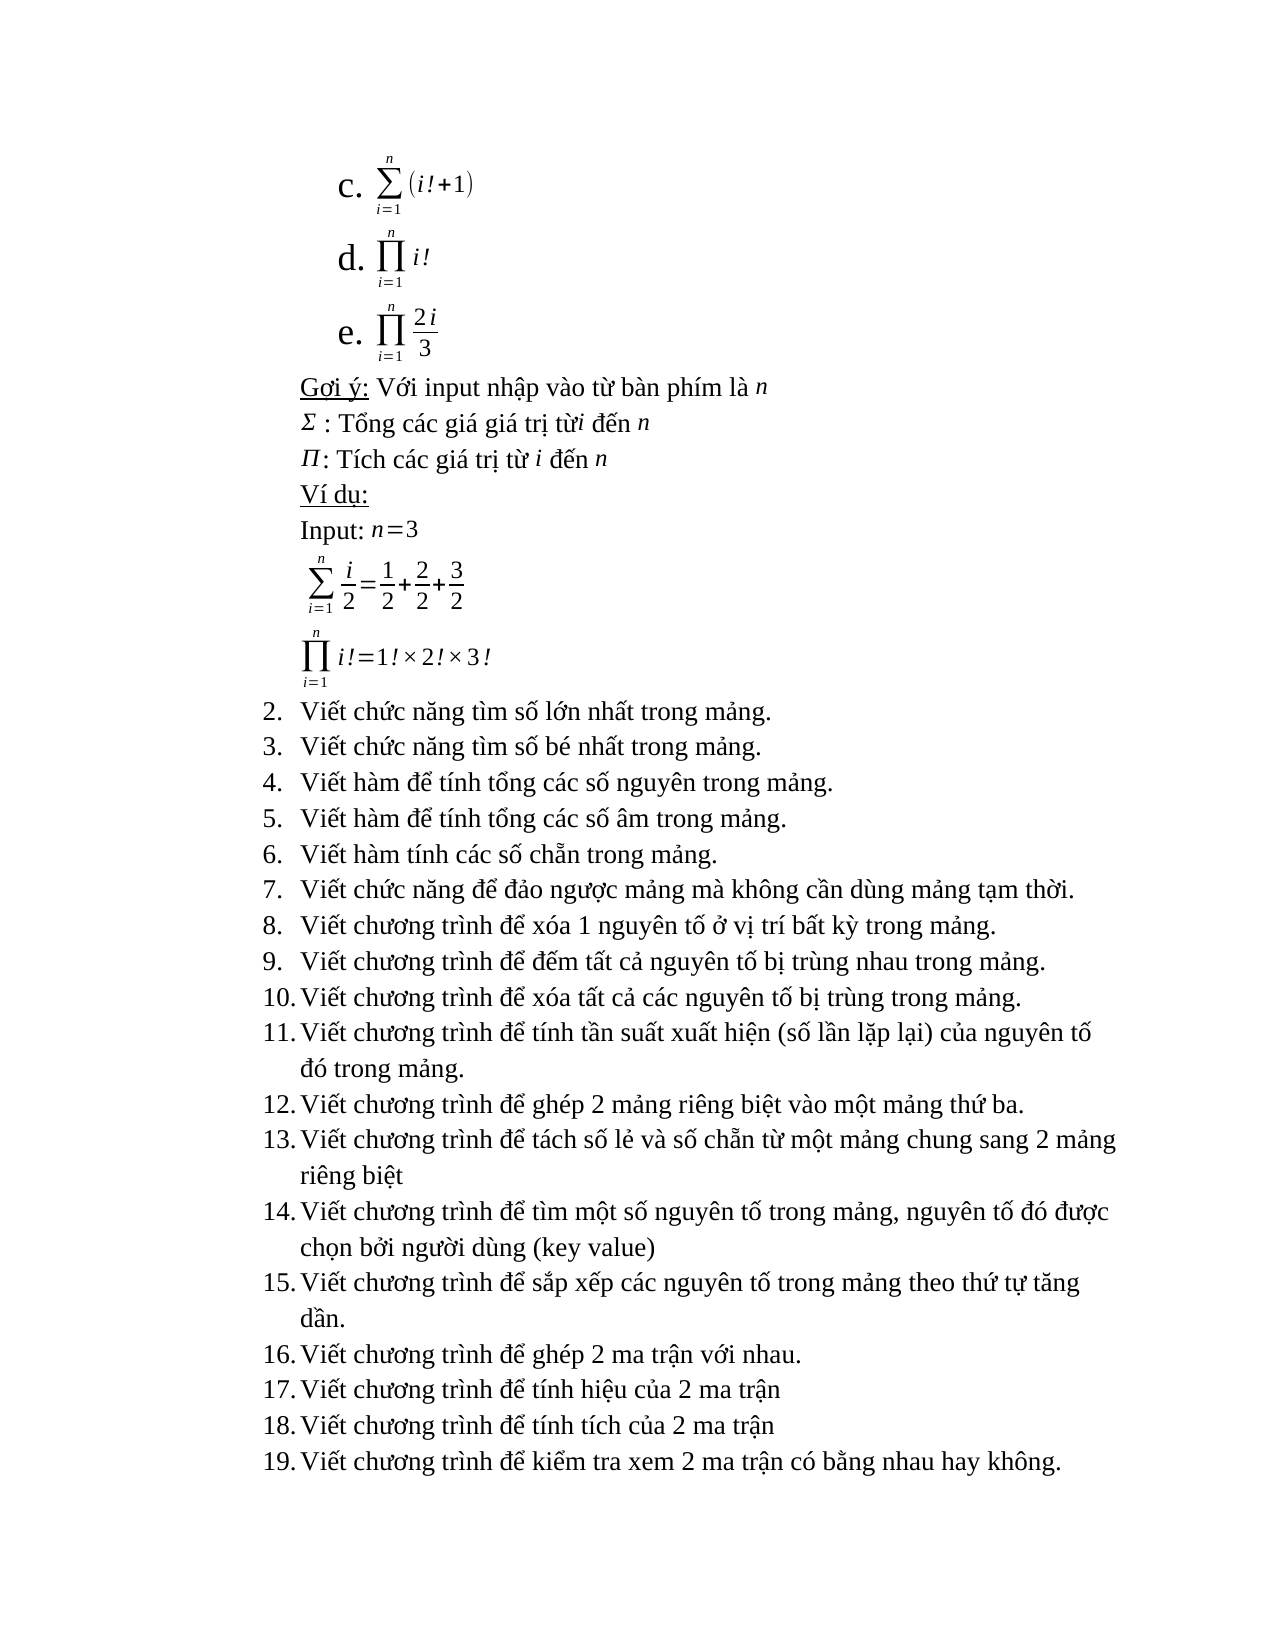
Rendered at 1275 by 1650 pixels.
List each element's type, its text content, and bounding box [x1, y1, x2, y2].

text Input: [300, 514, 1125, 545]
list Viết hàm tính các số chẵn trong mảng. [262, 838, 1125, 869]
list Viết chương trình để tính hiệu của 2 ma trận [262, 1374, 1125, 1405]
list Viết chương trình để đếm tất cả nguyên tố bị trùng nhau trong mảng. [262, 945, 1125, 976]
list Viết chương trình để xóa tất cả các nguyên tố bị trùng trong mảng. [262, 981, 1125, 1012]
list Viết chức năng tìm số bé nhất trong mảng. [262, 731, 1125, 762]
list Viết chương trình để sắp xếp các nguyên tố trong mảng theo thứ tự tăng dần. [262, 1266, 1125, 1333]
list Viết chương trình để tách số lẻ và số chẵn từ một mảng chung sang 2 mảng riêng biệt [262, 1123, 1125, 1190]
list Viết chương trình để tính tần suất xuất hiện (số lần lặp lại) của nguyên tố đó trong mảng. [262, 1016, 1125, 1083]
list Viết hàm để tính tổng các số âm trong mảng. [262, 802, 1125, 833]
list Viết chương trình để ghép 2 ma trận với nhau. [262, 1338, 1125, 1369]
text : Tích các giá trị từ đến [300, 443, 1125, 474]
list Viết hàm để tính tổng các số nguyên trong mảng. [262, 766, 1125, 797]
text Ví dụ: [300, 478, 1125, 509]
list Viết chức năng để đảo ngược mảng mà không cần dùng mảng tạm thời. [262, 873, 1125, 904]
list Viết chương trình để kiểm tra xem 2 ma trận có bằng nhau hay không. [262, 1445, 1125, 1476]
list Viết chức năng tìm số lớn nhất trong mảng. [262, 695, 1125, 726]
text : Tổng các giá giá trị từ đến [300, 407, 1125, 438]
list Viết chương trình để tính tích của 2 ma trận [262, 1409, 1125, 1441]
list Viết chương trình để xóa 1 nguyên tố ở vị trí bất kỳ trong mảng. [262, 909, 1125, 940]
list Viết chương trình để tìm một số nguyên tố trong mảng, nguyên tố đó được chọn bởi người dùng (key value) [262, 1195, 1125, 1262]
text Gợi ý: Với input nhập vào từ bàn phím là [300, 371, 1125, 402]
list Viết chương trình để ghép 2 mảng riêng biệt vào một mảng thứ ba. [262, 1088, 1125, 1119]
